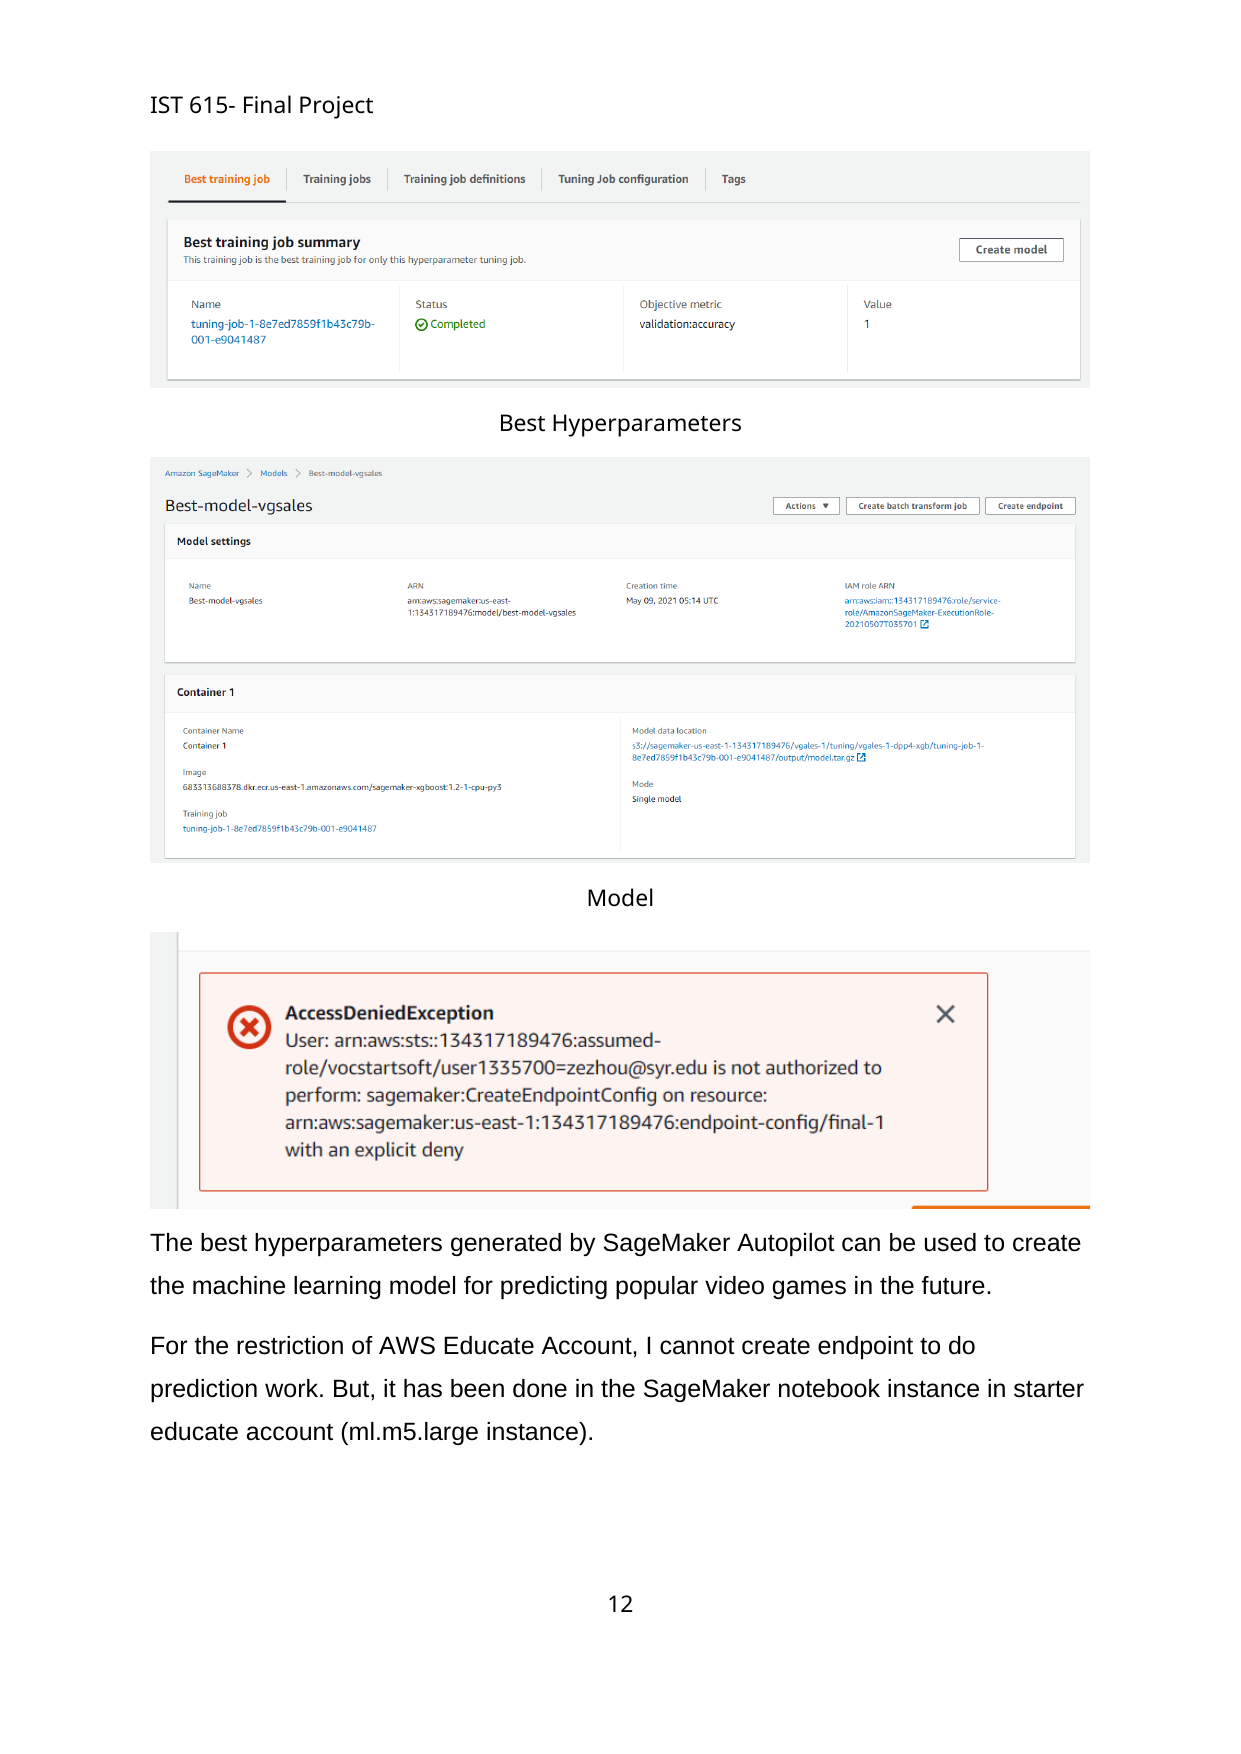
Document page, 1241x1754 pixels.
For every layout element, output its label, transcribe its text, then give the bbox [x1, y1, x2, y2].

text Model [150, 882, 1090, 913]
text The best hyperparameters generated by SageMaker Autopilot can be used to create the machine learning model for predicting popular video games in the future. [150, 1228, 1090, 1300]
picture [150, 932, 1091, 1209]
text Best Hyperparameters [150, 407, 1090, 438]
text For the restriction of AWS Educate Account, I cannot create endpoint to do prediction work. But, it has been done in the SageMaker notebook instance in starter educate account (ml.m5.large instance). [150, 1331, 1090, 1446]
picture [150, 151, 1091, 388]
picture [150, 457, 1091, 863]
